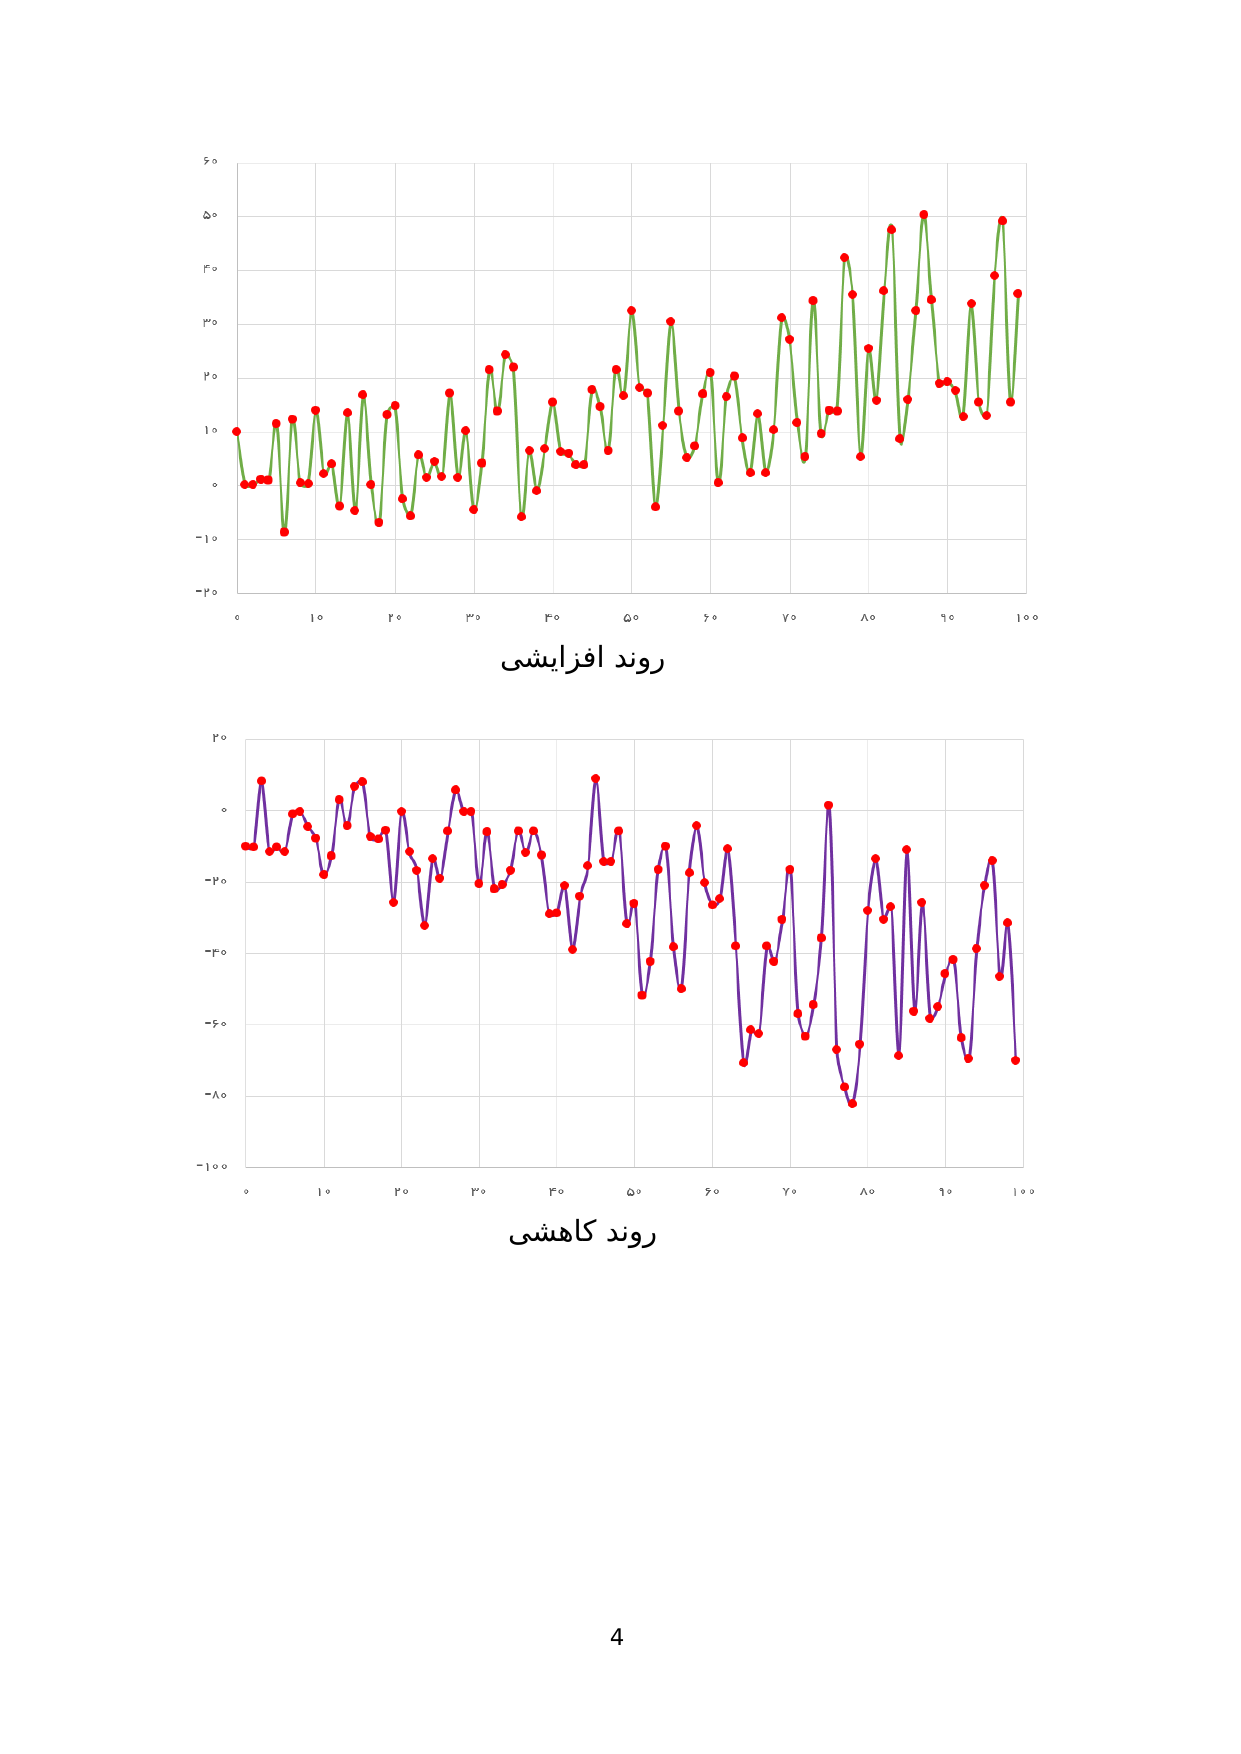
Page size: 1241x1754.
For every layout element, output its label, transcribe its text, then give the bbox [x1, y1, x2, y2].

text روند افزایشی [118, 640, 1122, 674]
picture [188, 727, 1047, 1206]
picture [187, 147, 1047, 632]
text روند کاهشی [118, 1214, 1122, 1248]
